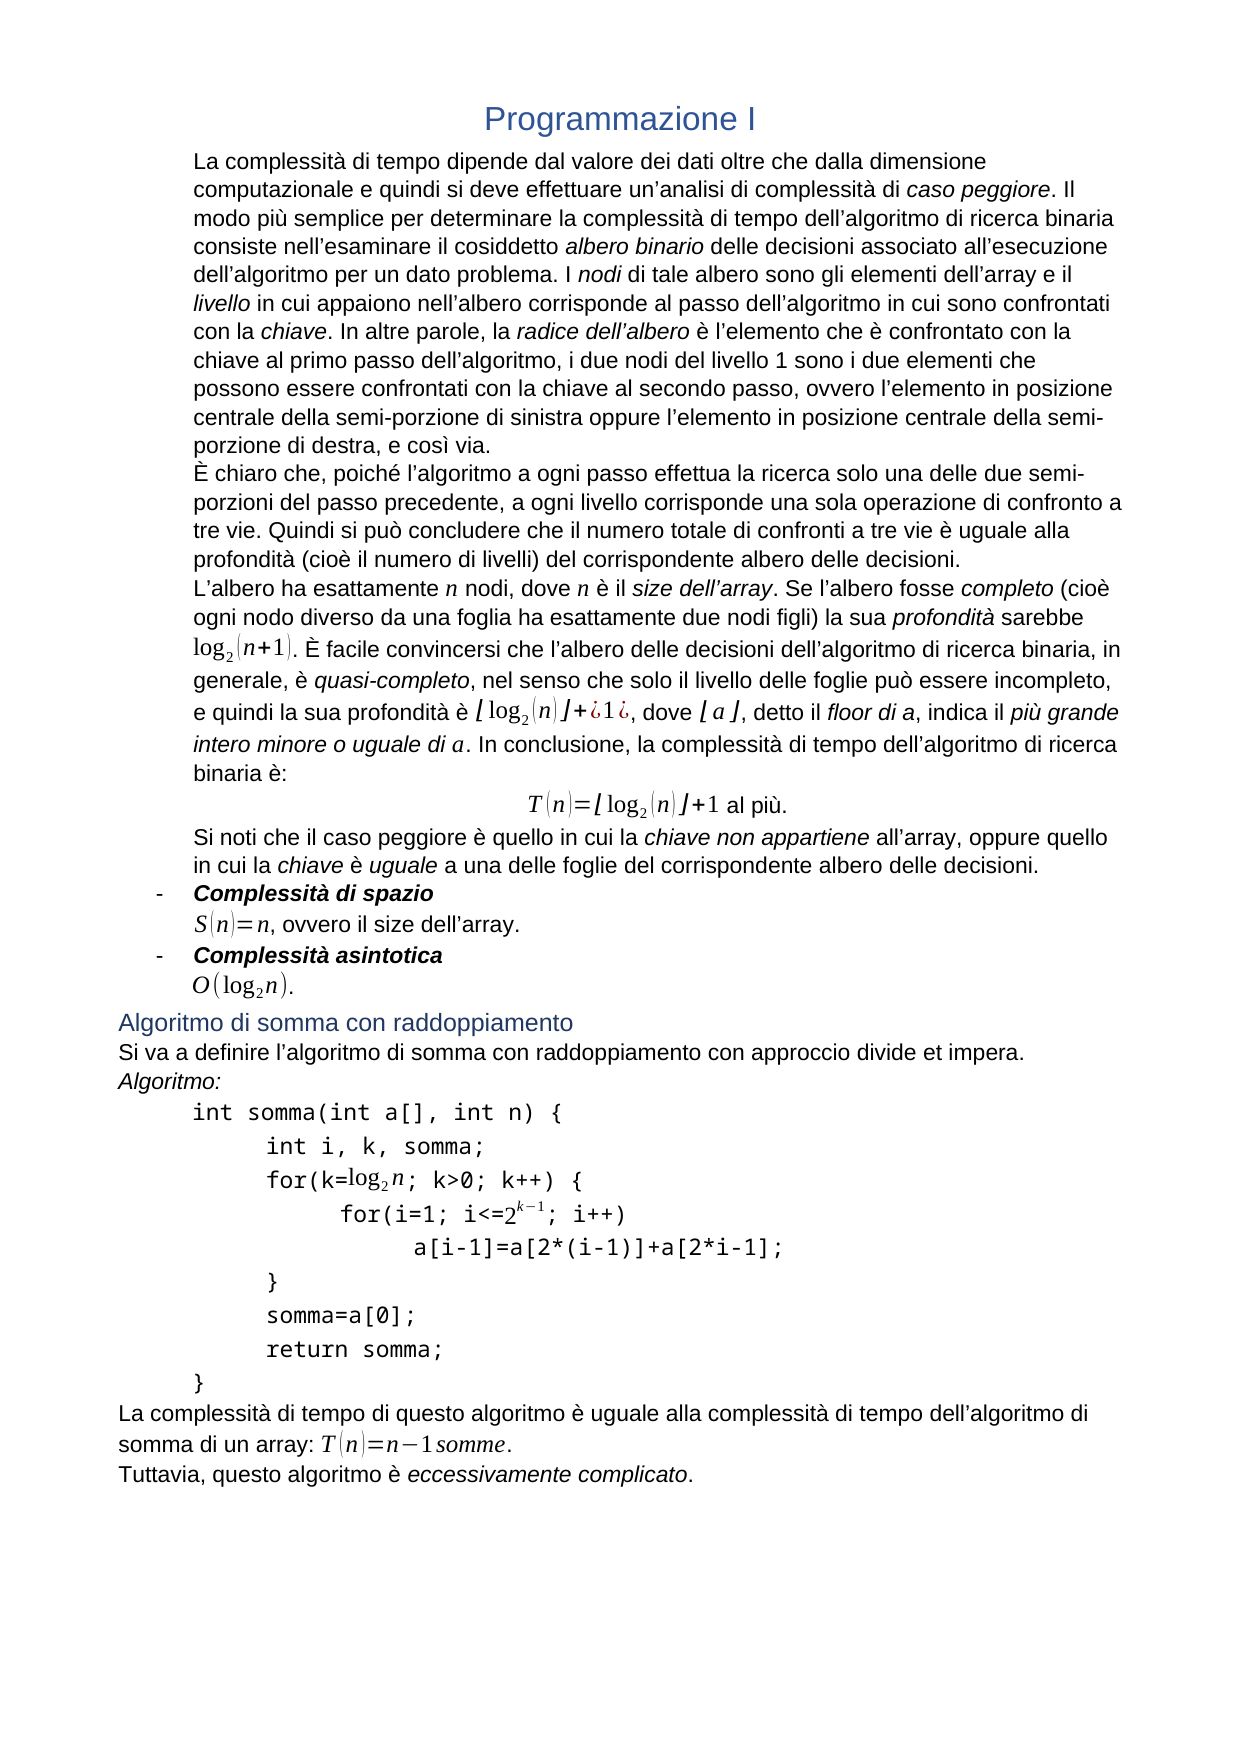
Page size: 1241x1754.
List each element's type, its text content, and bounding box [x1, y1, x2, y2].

text for(i=1; i<=; i++) [118, 1197, 1122, 1229]
list Complessità di spazio [156, 880, 1122, 907]
text Si va a definire l’algoritmo di somma con raddoppiamento con approccio divide et impera. [118, 1039, 1122, 1066]
list L’albero ha esattamente nodi, dove è il size dell’array. Se l’albero fosse completo (cioè ogni nodo diverso da una foglia ha esattamente due nodi figli) la sua profondità sarebbe . È facile convincersi che l’albero delle decisioni dell’algoritmo di ricerca binaria, in generale, è quasi-completo, nel senso che solo il livello delle foglie può essere incompleto, e quindi la sua profondità è , dove , detto il floor di a, indica il più grande intero minore o uguale di . In conclusione, la complessità di tempo dell’algoritmo di ricerca binaria è: [193, 574, 1122, 787]
list È chiaro che, poiché l’algoritmo a ogni passo effettua la ricerca solo una delle due semi-porzioni del passo precedente, a ogni livello corrisponde una sola operazione di confronto a tre vie. Quindi si può concludere che il numero totale di confronti a tre vie è uguale alla profondità (cioè il numero di livelli) del corrispondente albero delle decisioni. [193, 460, 1122, 572]
text } [118, 1366, 1122, 1397]
text a[i-1]=a[2*(i-1)]+a[2*i-1]; [118, 1231, 1122, 1262]
text Tuttavia, questo algoritmo è eccessivamente complicato. [118, 1461, 1122, 1487]
list , ovvero il size dell’array. [193, 909, 1122, 939]
text int i, k, somma; [118, 1130, 1122, 1161]
text Algoritmo: [118, 1068, 1122, 1094]
list Si noti che il caso peggiore è quello in cui la chiave non appartiene all’array, oppure quello in cui la chiave è uguale a una delle foglie del corrispondente albero delle decisioni. [193, 823, 1122, 878]
text return somma; [118, 1332, 1122, 1364]
list al più. [193, 789, 1122, 821]
text } [118, 1265, 1122, 1296]
text somma=a[0]; [118, 1299, 1122, 1330]
list Complessità asintotica [156, 942, 1122, 968]
text int somma(int a[], int n) { [118, 1096, 1122, 1127]
text La complessità di tempo di questo algoritmo è uguale alla complessità di tempo dell’algoritmo di somma di un array: . [118, 1400, 1122, 1459]
subtitle Algoritmo di somma con raddoppiamento [118, 1008, 1122, 1037]
list La complessità di tempo dipende dal valore dei dati oltre che dalla dimensione computazionale e quindi si deve effettuare un’analisi di complessità di caso peggiore. Il modo più semplice per determinare la complessità di tempo dell’algoritmo di ricerca binaria consiste nell’esaminare il cosiddetto albero binario delle decisioni associato all’esecuzione dell’algoritmo per un dato problema. I nodi di tale albero sono gli elementi dell’array e il livello in cui appaiono nell’albero corrisponde al passo dell’algoritmo in cui sono confrontati con la chiave. In altre parole, la radice dell’albero è l’elemento che è confrontato con la chiave al primo passo dell’algoritmo, i due nodi del livello 1 sono i due elementi che possono essere confrontati con la chiave al secondo passo, ovvero l’elemento in posizione centrale della semi-porzione di sinistra oppure l’elemento in posizione centrale della semi-porzione di destra, e così via. [193, 148, 1122, 458]
text . [118, 970, 1122, 1002]
text for(k=; k>0; k++) { [118, 1164, 1122, 1195]
